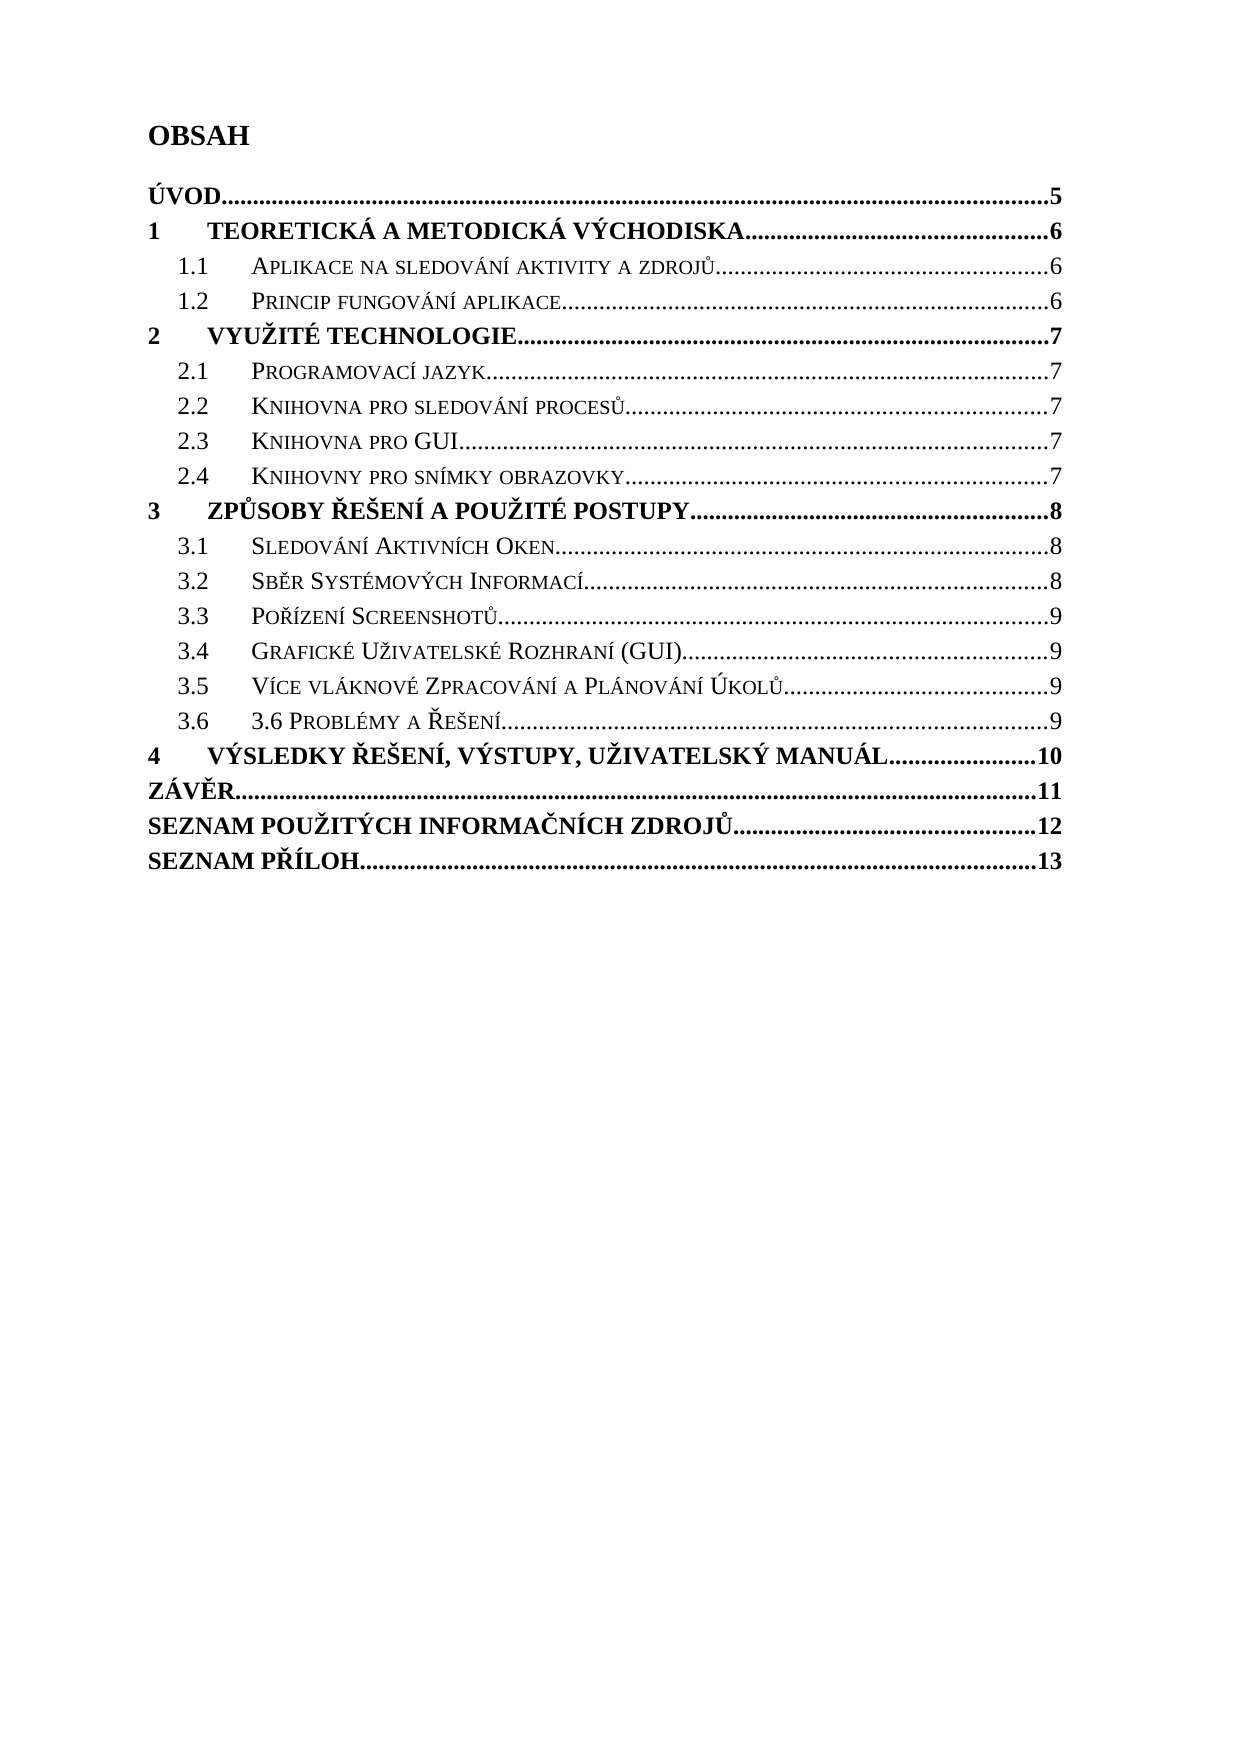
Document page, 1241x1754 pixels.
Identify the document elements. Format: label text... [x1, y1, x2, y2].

text 3.1 Sledování Aktivních Oken 8 [177, 531, 1092, 560]
text 3.3 Pořízení Screenshotů 9 [177, 601, 1092, 630]
text 2 Využité technologie 7 [148, 321, 1092, 350]
text 3 Způsoby řešení a použité postupy 8 [148, 496, 1092, 525]
text Úvod 5 [148, 181, 1092, 210]
text 3.4 Grafické Uživatelské Rozhraní (GUI) 9 [177, 636, 1092, 665]
text 1 Teoretická a metodická východiska 6 [148, 216, 1092, 245]
text Seznam příloh 13 [148, 846, 1092, 875]
text 3.6 3.6 Problémy a Řešení 9 [177, 706, 1092, 735]
text 2.3 Knihovna pro GUI 7 [177, 426, 1092, 455]
text 3.5 Více vláknové Zpracování a Plánování Úkolů 9 [177, 671, 1092, 700]
text Závěr 11 [148, 776, 1092, 805]
text 2.1 Programovací jazyk 7 [177, 356, 1092, 385]
text 3.2 Sběr Systémových Informací 8 [177, 566, 1092, 595]
text 4 Výsledky řešení, výstupy, uživatelský manuál 10 [148, 741, 1092, 770]
text 2.2 Knihovna pro sledování procesů 7 [177, 391, 1092, 420]
text OBSAH [148, 118, 1152, 152]
text 1.1 Aplikace na sledování aktivity a zdrojů 6 [177, 251, 1092, 280]
text Seznam použitýCH INFORMAČNÍCH ZDROJů 12 [148, 811, 1092, 840]
text 1.2 Princip fungování aplikace 6 [177, 286, 1092, 315]
text 2.4 Knihovny pro snímky obrazovky 7 [177, 461, 1092, 490]
